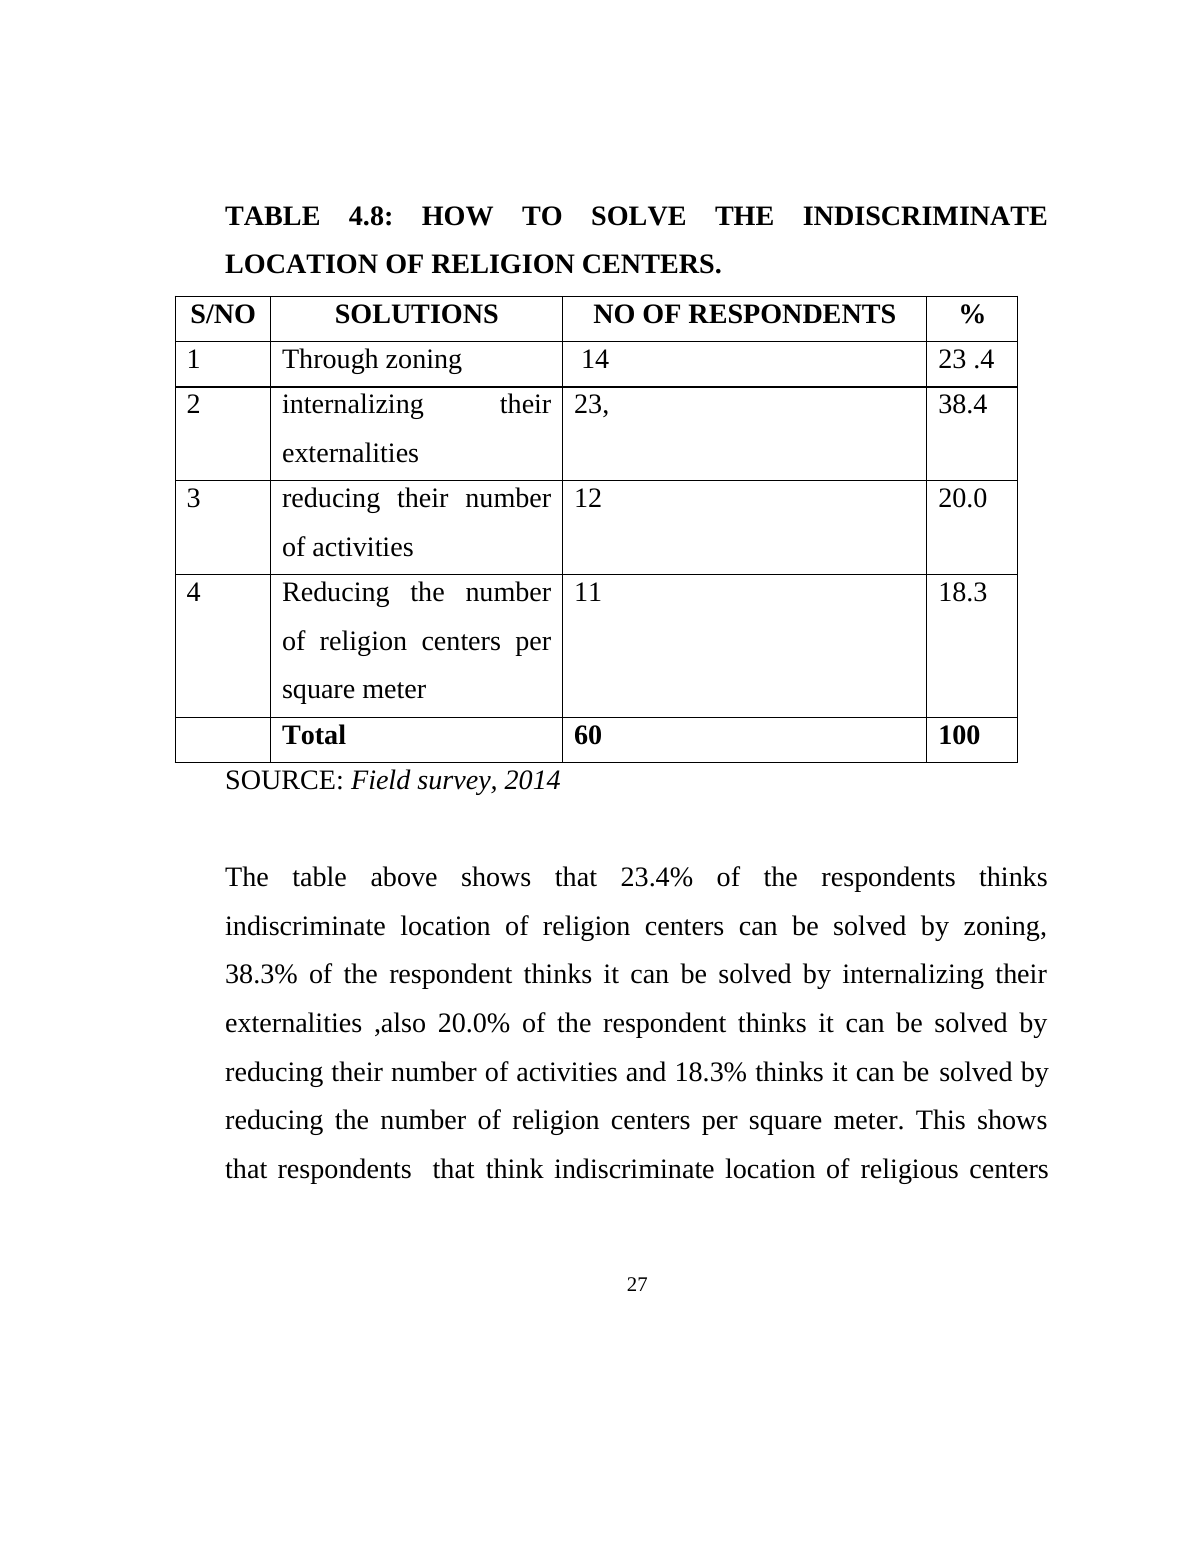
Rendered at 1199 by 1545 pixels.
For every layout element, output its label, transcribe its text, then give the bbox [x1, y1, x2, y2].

table_cell 3 [176, 481, 270, 574]
table_cell 11 [563, 575, 926, 717]
table_cell reducing their number of activities [271, 481, 562, 574]
text TABLE 4.8: HOW TO SOLVE THE INDISCRIMINATE LOCATION OF RELIGION CENTERS. [225, 198, 1049, 279]
table_cell Through zoning [271, 342, 562, 386]
table_cell 60 [563, 718, 926, 762]
table_cell 23 .4 [927, 342, 1017, 386]
table_cell 100 [927, 718, 1017, 762]
table_cell 4 [176, 575, 270, 717]
table_cell 20.0 [927, 481, 1017, 574]
table_cell 2 [176, 388, 270, 480]
table_header S/NO [176, 297, 270, 341]
table_cell 14 [563, 342, 926, 386]
table_cell 1 [176, 342, 270, 386]
table_cell 12 [563, 481, 926, 574]
table_header % [927, 297, 1017, 341]
table_header NO OF RESPONDENTS [563, 297, 926, 341]
table_cell internalizing their externalities [271, 388, 562, 480]
text SOURCE: Field survey, 2014 [225, 763, 1049, 796]
table_cell 18.3 [927, 575, 1017, 717]
table_cell [176, 718, 270, 762]
table_cell Reducing the number of religion centers per square meter [271, 575, 562, 717]
table_header SOLUTIONS [271, 297, 562, 341]
table_cell Total [271, 718, 562, 762]
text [225, 860, 1049, 1184]
table_cell 38.4 [927, 388, 1017, 480]
table_cell 23, [563, 388, 926, 480]
